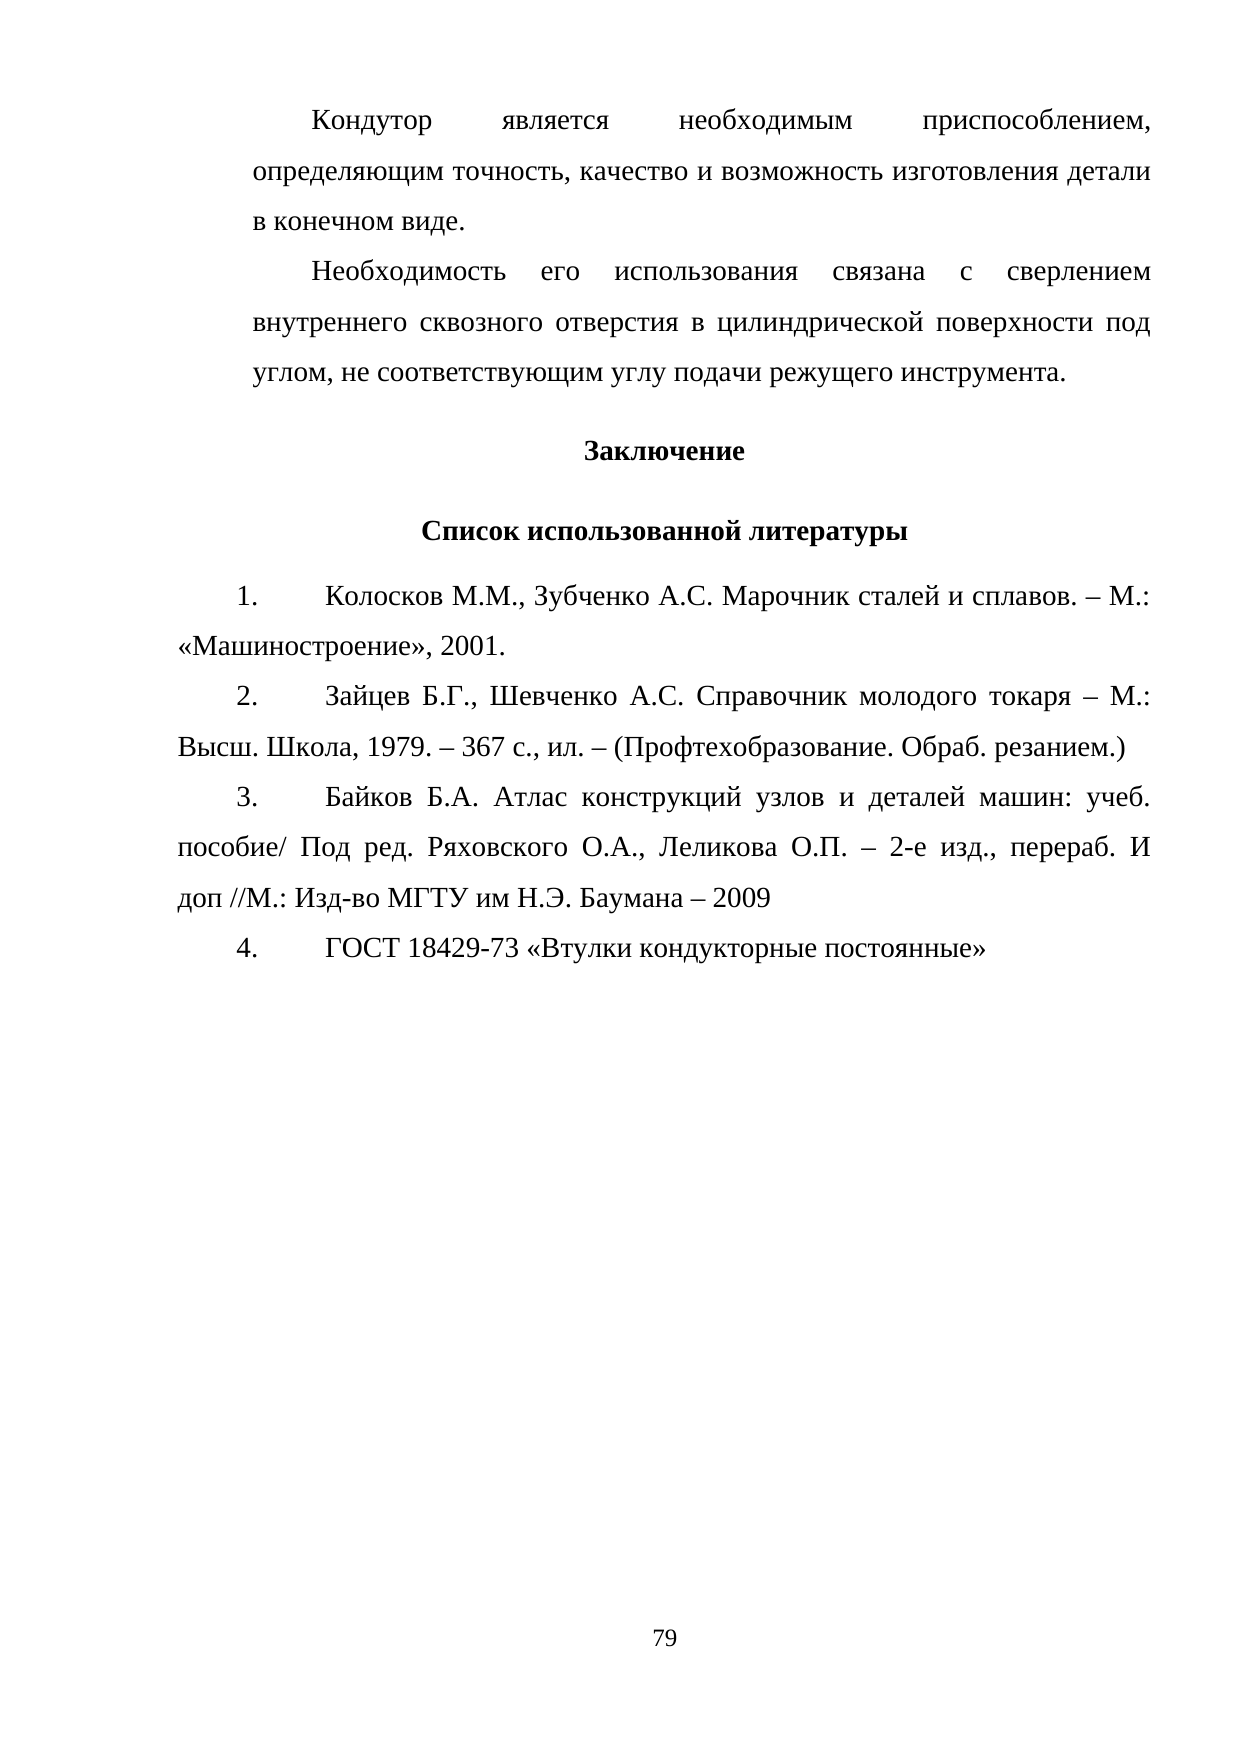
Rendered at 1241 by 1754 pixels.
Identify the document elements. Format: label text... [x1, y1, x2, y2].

text Кондутор является необходимым приспособлением, определяющим точность, качество и возможность изготовления детали в конечном виде. [252, 102, 1152, 237]
list Колосков М.М., Зубченко А.С. Марочник сталей и сплавов. – М.: «Машиностроение», 2001. [177, 578, 1152, 662]
list Зайцев Б.Г., Шевченко А.С. Справочник молодого токаря – М.: Высш. Школа, 1979. – 367 с., ил. – (Профтехобразование. Обраб. резанием.) [177, 678, 1152, 762]
text Необходимость его использования связана с сверлением внутреннего сквозного отверстия в цилиндрической поверхности под углом, не соответствующим углу подачи режущего инструмента. [252, 253, 1152, 388]
list ГОСТ 18429-73 «Втулки кондукторные постоянные» [177, 930, 1152, 964]
list Байков Б.А. Атлас конструкций узлов и деталей машин: учеб. пособие/ Под ред. Ряховского О.А., Леликова О.П. – 2-е изд., перераб. И доп //М.: Изд-во МГТУ им Н.Э. Баумана – 2009 [177, 779, 1152, 913]
text Список использованной литературы [177, 513, 1152, 547]
text Заключение [177, 433, 1152, 467]
